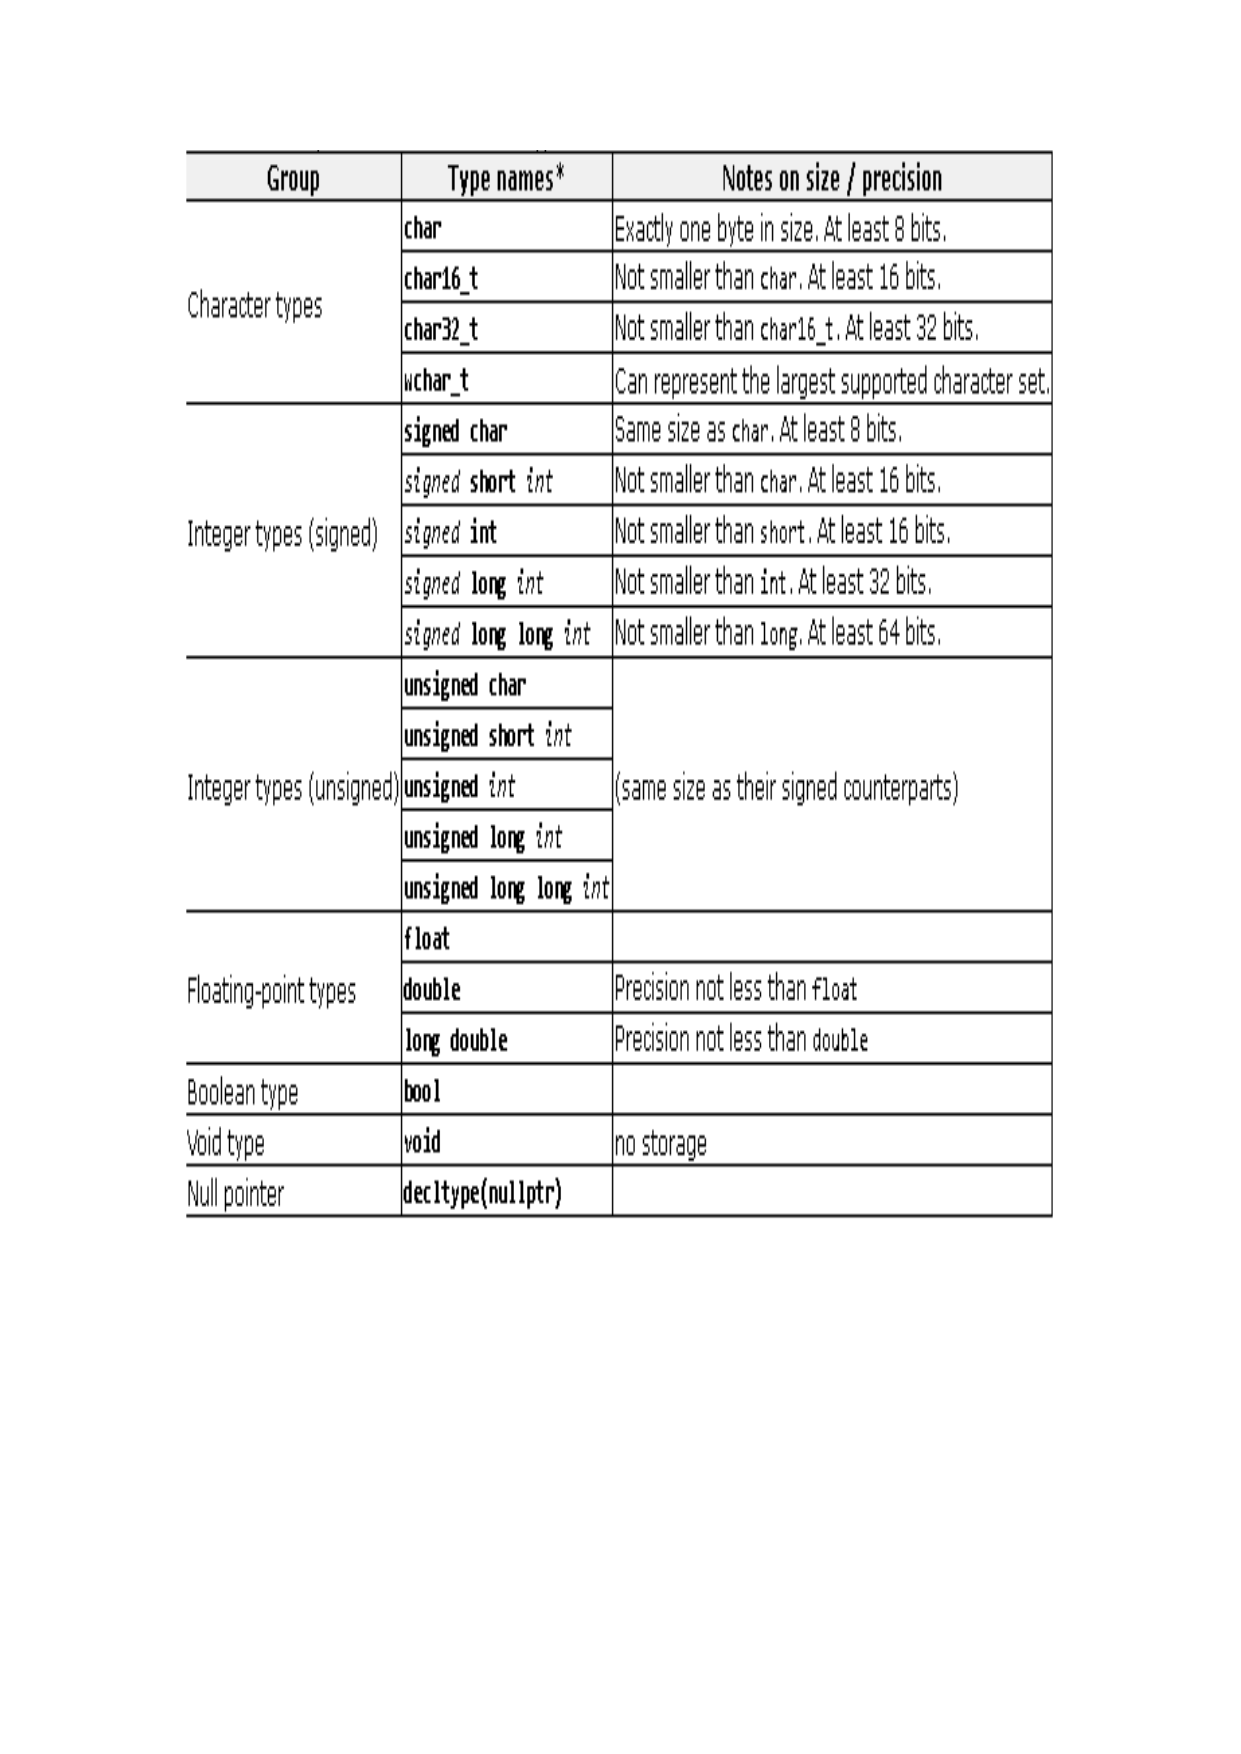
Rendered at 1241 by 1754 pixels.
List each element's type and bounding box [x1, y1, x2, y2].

picture [186, 150, 1053, 1221]
